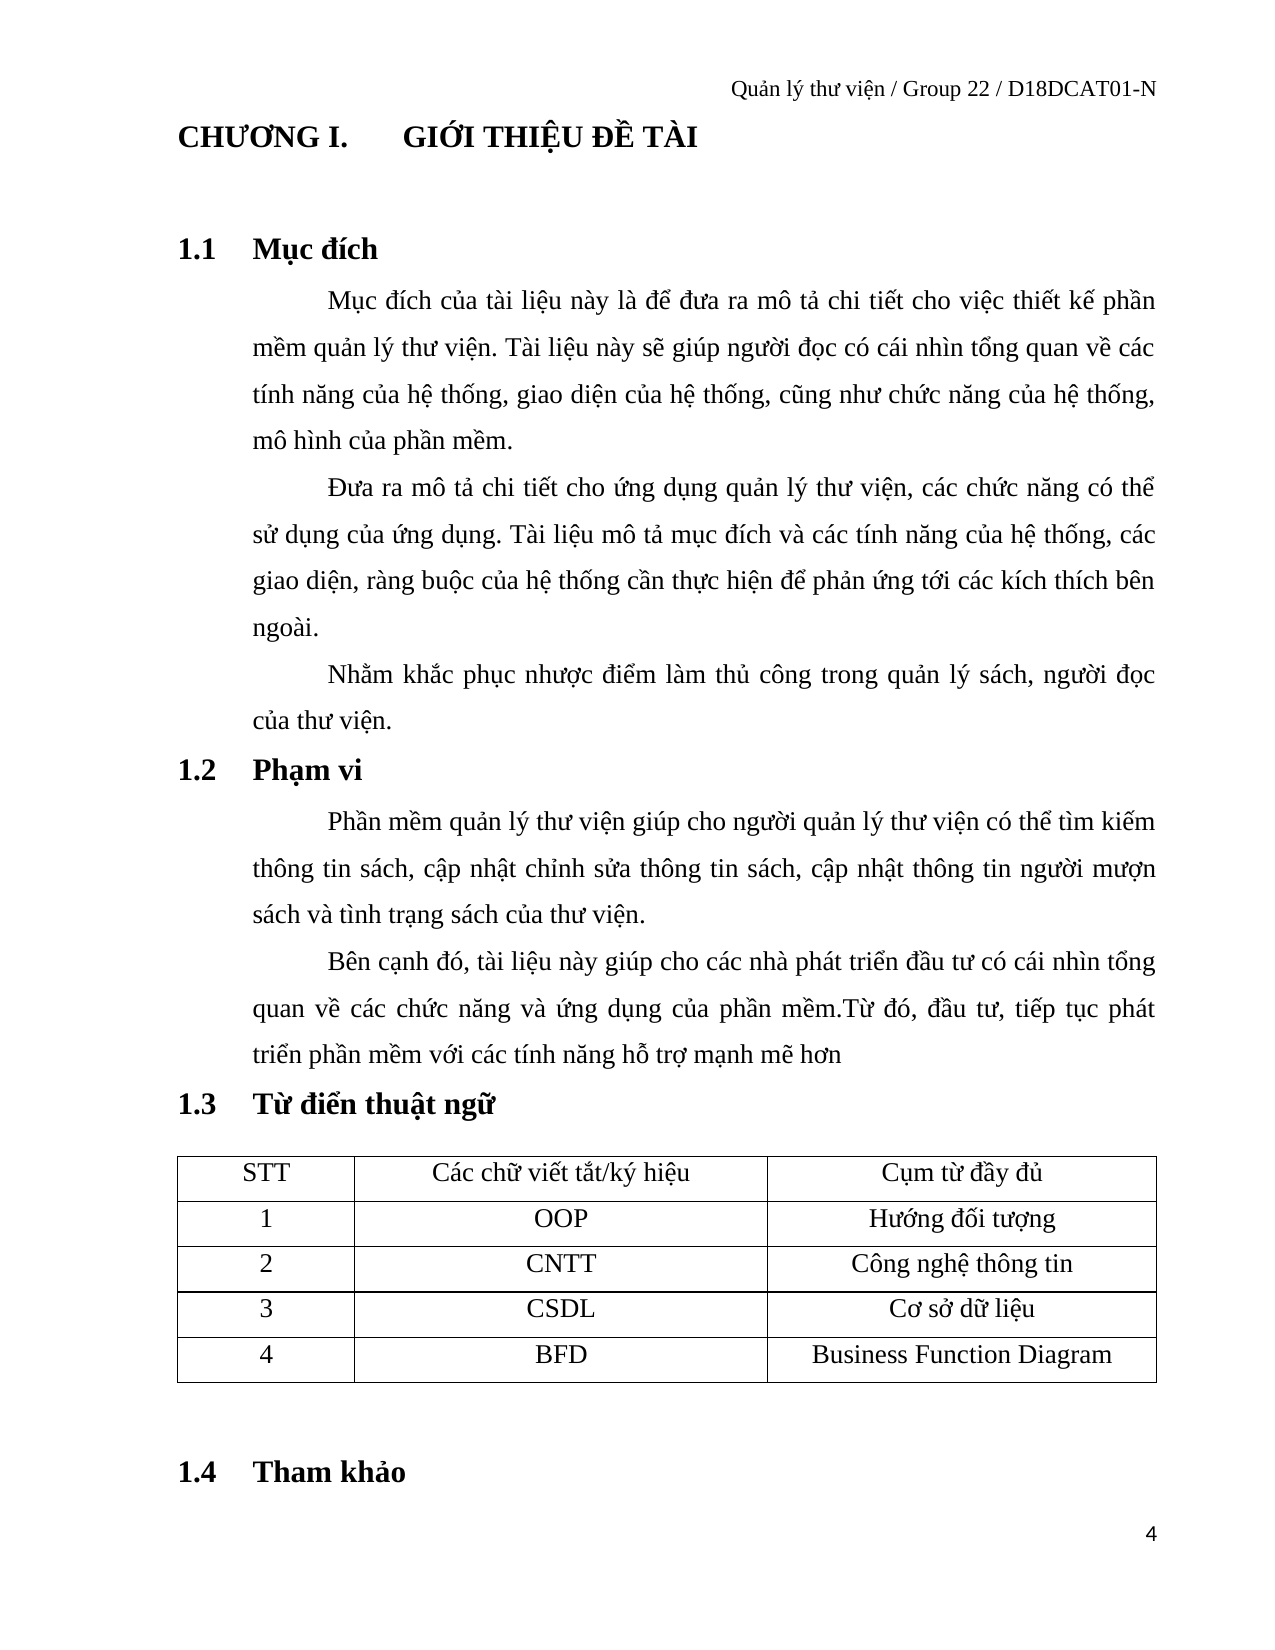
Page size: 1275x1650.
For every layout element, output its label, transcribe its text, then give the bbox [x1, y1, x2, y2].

subtitle CHƯƠNG I. GIỚI THIỆU ĐỀ TÀI [177, 118, 1157, 154]
table_cell 1 [178, 1202, 354, 1246]
table_cell CSDL [355, 1293, 767, 1337]
list Tham khảo [177, 1454, 1157, 1489]
list Phạm vi [177, 751, 1157, 787]
table_cell Business Function Diagram [768, 1338, 1156, 1382]
table_cell Công nghệ thông tin [768, 1247, 1156, 1291]
table_cell 4 [178, 1338, 354, 1382]
list Đưa ra mô tả chi tiết cho ứng dụng quản lý thư viện, các chức năng có thể sử dụng của ứng dụng. Tài liệu mô tả mục đích và các tính năng của hệ thống, các giao diện, ràng buộc của hệ thống cần thực hiện để phản ứng tới các kích thích bên ngoài. [252, 471, 1157, 642]
table_cell Hướng đối tượng [768, 1202, 1156, 1246]
table_cell OOP [355, 1202, 767, 1246]
table_cell CNTT [355, 1247, 767, 1291]
table_header Cụm từ đầy đủ [768, 1157, 1156, 1201]
list Nhằm khắc phục nhược điểm làm thủ công trong quản lý sách, người đọc của thư viện. [252, 658, 1157, 736]
list Mục đích của tài liệu này là để đưa ra mô tả chi tiết cho việc thiết kế phần mềm quản lý thư viện. Tài liệu này sẽ giúp người đọc có cái nhìn tổng quan về các tính năng của hệ thống, giao diện của hệ thống, cũng như chức năng của hệ thống, mô hình của phần mềm. [252, 284, 1157, 456]
list Từ điển thuật ngữ [177, 1085, 1157, 1121]
table_header Các chữ viết tắt/ký hiệu [355, 1157, 767, 1201]
table_cell 3 [178, 1293, 354, 1337]
table_cell 2 [178, 1247, 354, 1291]
list Bên cạnh đó, tài liệu này giúp cho các nhà phát triển đầu tư có cái nhìn tổng quan về các chức năng và ứng dụng của phần mềm.Từ đó, đầu tư, tiếp tục phát triển phần mềm với các tính năng hỗ trợ mạnh mẽ hơn [252, 945, 1157, 1069]
table_cell BFD [355, 1338, 767, 1382]
list Phần mềm quản lý thư viện giúp cho người quản lý thư viện có thể tìm kiếm thông tin sách, cập nhật chỉnh sửa thông tin sách, cập nhật thông tin người mượn sách và tình trạng sách của thư viện. [252, 805, 1157, 929]
list Mục đích [177, 231, 1157, 267]
table_cell Cơ sở dữ liệu [768, 1293, 1156, 1337]
table_header STT [178, 1157, 354, 1201]
